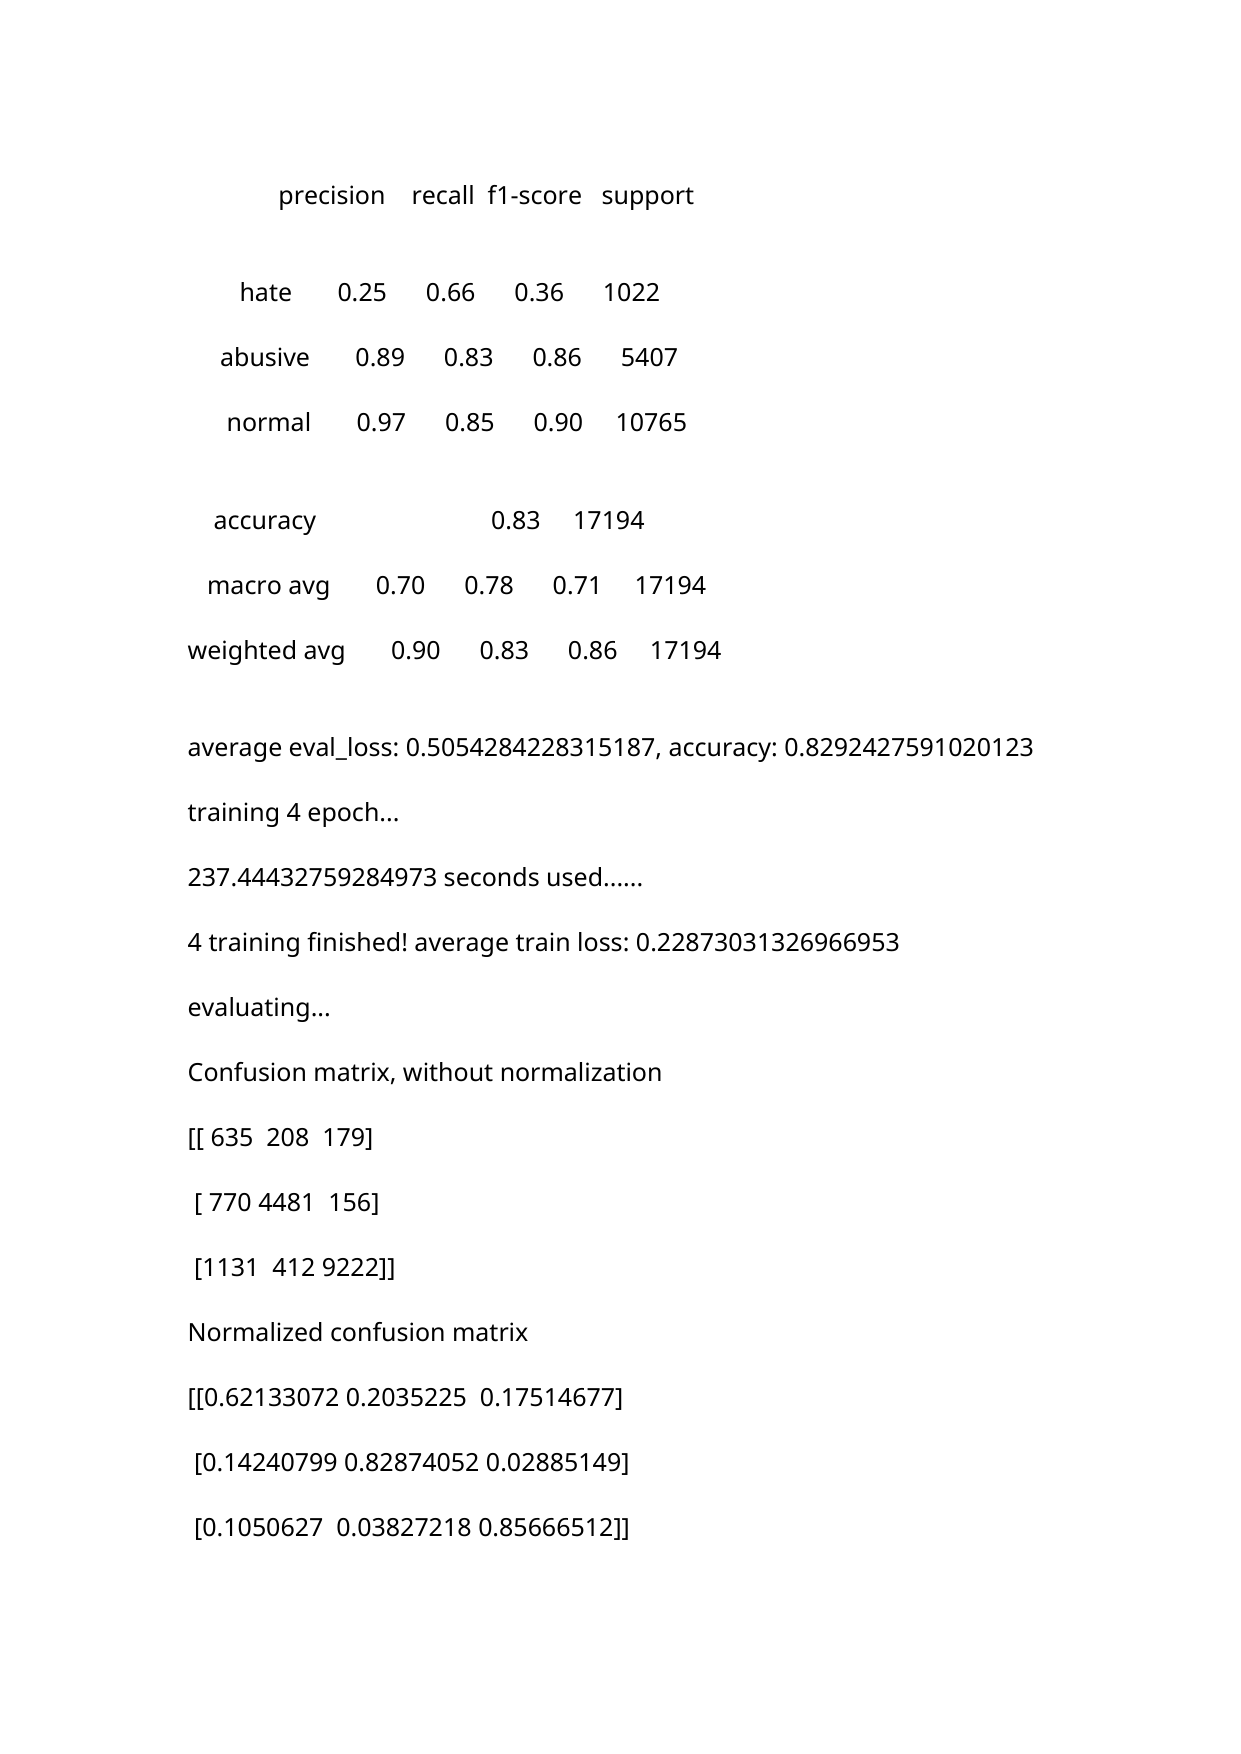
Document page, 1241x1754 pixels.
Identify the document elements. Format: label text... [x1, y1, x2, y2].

text evaluating... [187, 974, 1053, 1039]
text abusive 0.89 0.83 0.86 5407 [187, 324, 1053, 389]
text weighted avg 0.90 0.83 0.86 17194 [187, 617, 1053, 682]
text [1131 412 9222]] [187, 1234, 1053, 1299]
text precision recall f1-score support [187, 162, 1053, 227]
text [0.1050627 0.03827218 0.85666512]] [187, 1494, 1053, 1559]
text training 4 epoch... [187, 779, 1053, 844]
text [0.14240799 0.82874052 0.02885149] [187, 1429, 1053, 1494]
text 237.44432759284973 seconds used...... [187, 844, 1053, 909]
text Normalized confusion matrix [187, 1299, 1053, 1364]
text Confusion matrix, without normalization [187, 1039, 1053, 1104]
text accuracy 0.83 17194 [187, 487, 1053, 552]
text average eval_loss: 0.5054284228315187, accuracy: 0.8292427591020123 [187, 714, 1053, 779]
text normal 0.97 0.85 0.90 10765 [187, 389, 1053, 454]
text [[0.62133072 0.2035225 0.17514677] [187, 1364, 1053, 1429]
text macro avg 0.70 0.78 0.71 17194 [187, 552, 1053, 617]
text 4 training finished! average train loss: 0.22873031326966953 [187, 909, 1053, 974]
text [ 770 4481 156] [187, 1169, 1053, 1234]
text hate 0.25 0.66 0.36 1022 [187, 259, 1053, 324]
text [[ 635 208 179] [187, 1104, 1053, 1169]
